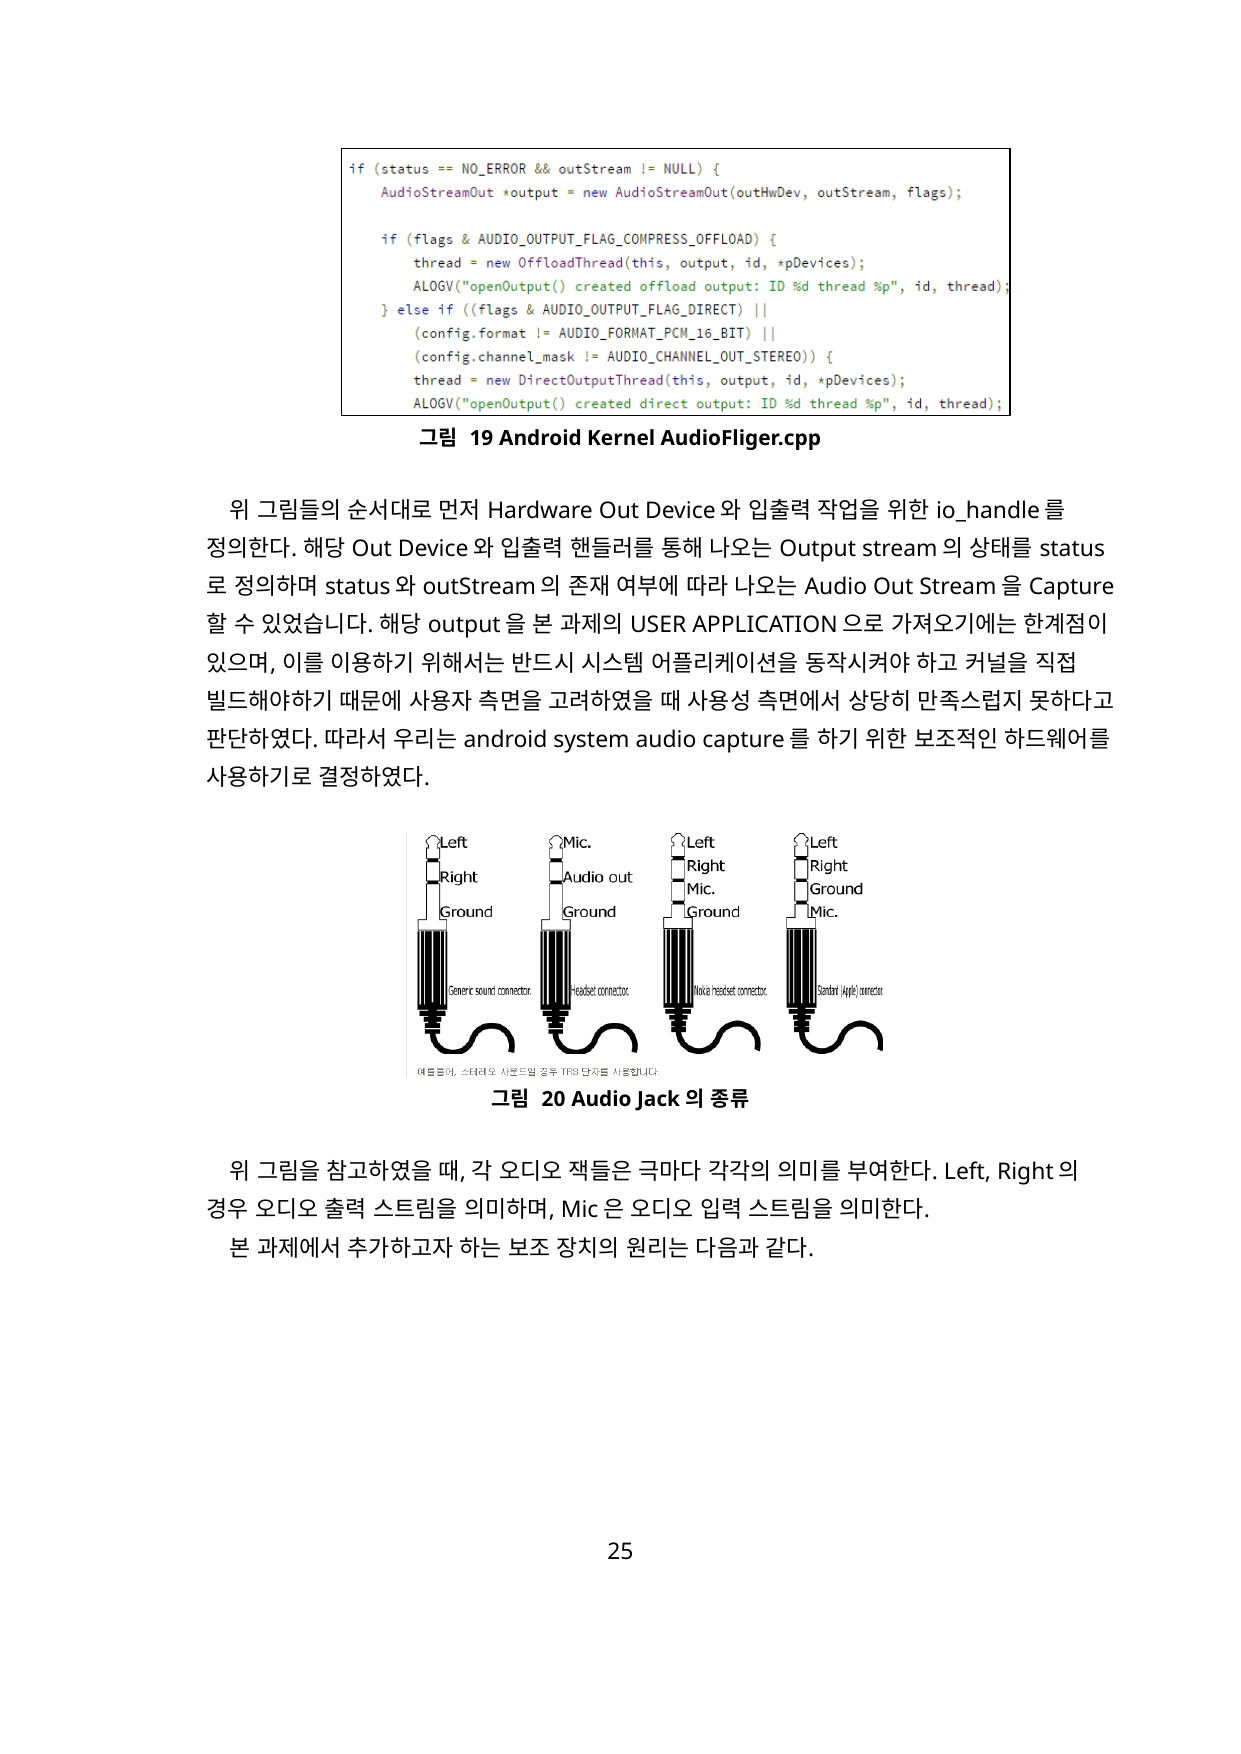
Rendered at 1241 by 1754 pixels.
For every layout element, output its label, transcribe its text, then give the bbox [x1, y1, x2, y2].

text 위 그림들의 순서대로 먼저 Hardware Out Device와 입출력 작업을 위한 io_handle를 정의한다. 해당 Out Device와 입출력 핸들러를 통해 나오는 Output stream의 상태를 status로 정의하며 status와 outStream의 존재 여부에 따라 나오는 Audio Out Stream을 Capture 할 수 있었습니다. 해당 output을 본 과제의 USER APPLICATION으로 가져오기에는 한계점이 있으며, 이를 이용하기 위해서는 반드시 시스템 어플리케이션을 동작시켜야 하고 커널을 직접 빌드해야하기 때문에 사용자 측면을 고려하였을 때 사용성 측면에서 상당히 만족스럽지 못하다고 판단하였다. 따라서 우리는 android system audio capture를 하기 위한 보조적인 하드웨어를 사용하기로 결정하였다. [207, 492, 1122, 792]
picture [342, 149, 1009, 415]
text 위 그림을 참고하였을 때, 각 오디오 잭들은 극마다 각각의 의미를 부여한다. Left, Right의 경우 오디오 출력 스트림을 의미하며, Mic은 오디오 입력 스트림을 의미한다. [207, 1153, 1122, 1224]
picture [405, 833, 947, 1078]
text 본 과제에서 추가하고자 하는 보조 장치의 원리는 다음과 같다. [207, 1229, 1122, 1263]
